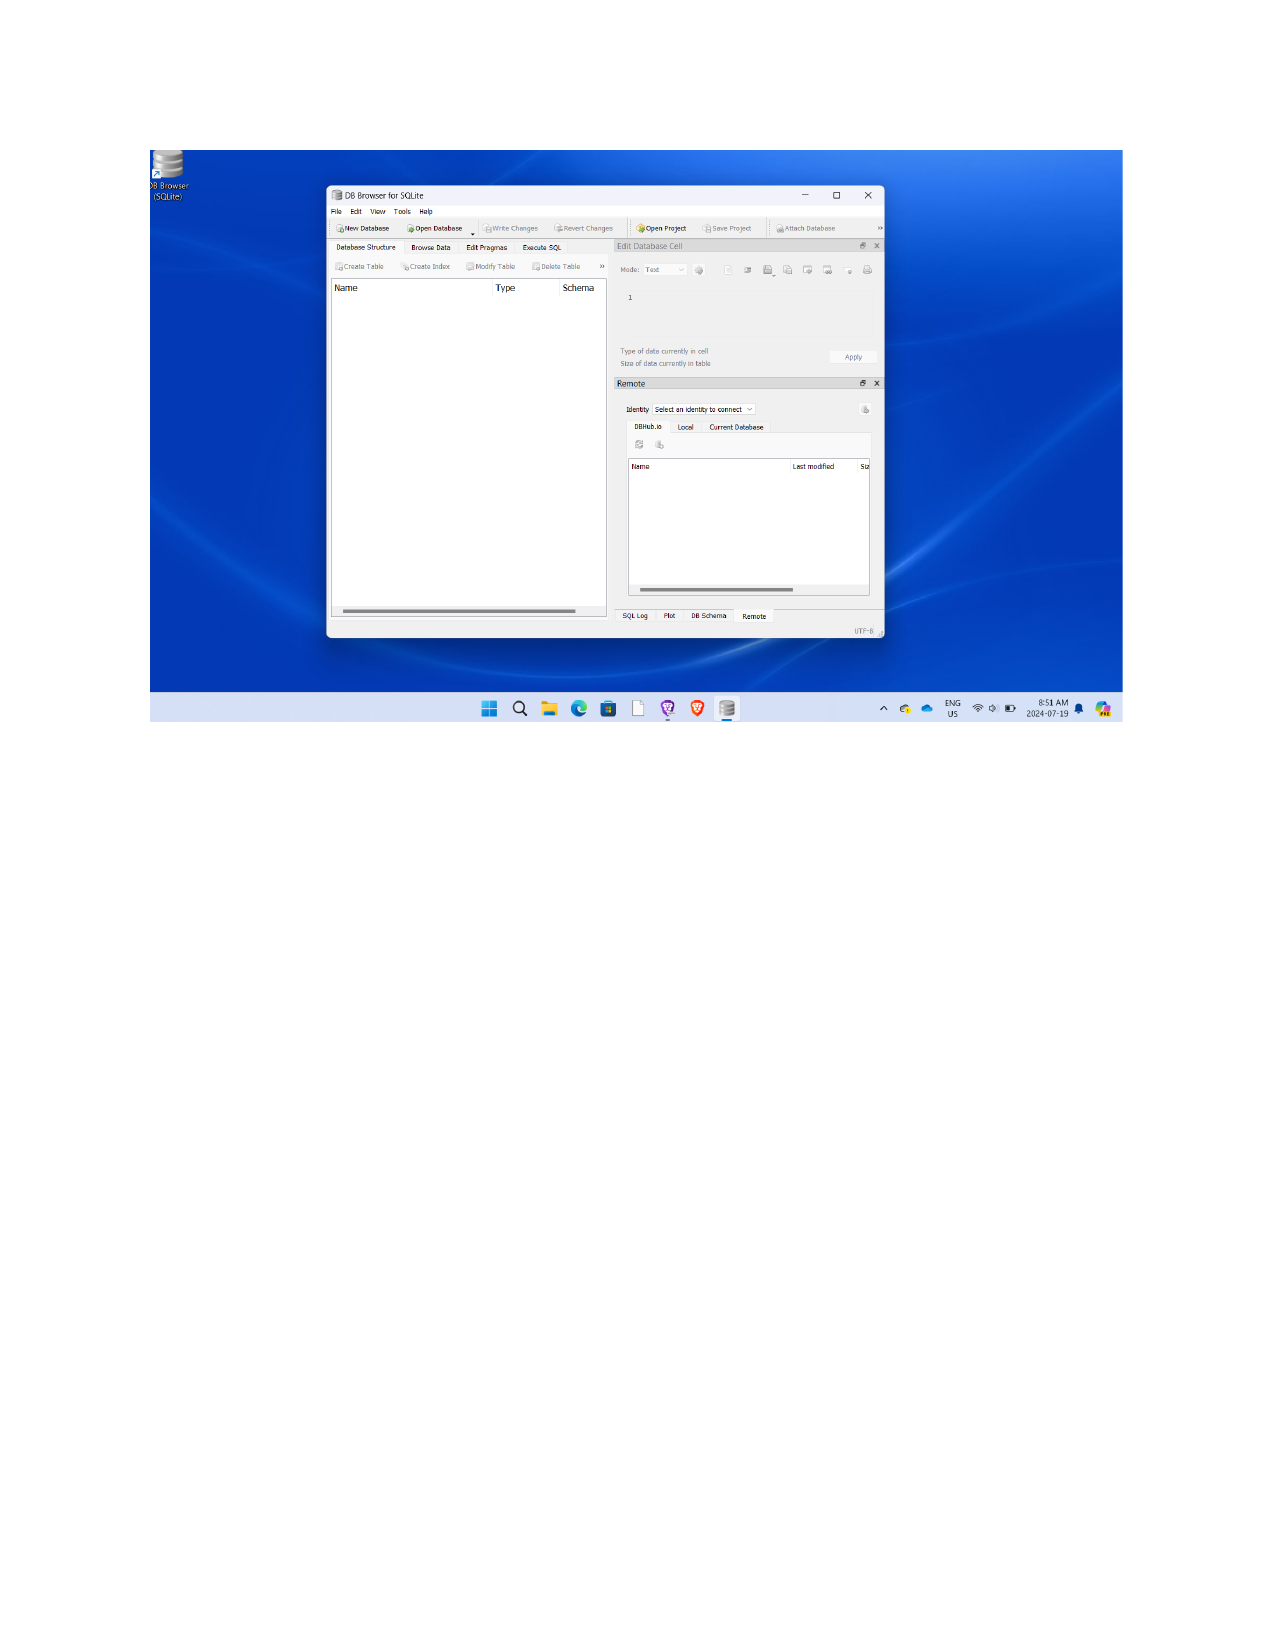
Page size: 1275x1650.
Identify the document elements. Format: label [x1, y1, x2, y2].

picture [150, 150, 1123, 722]
